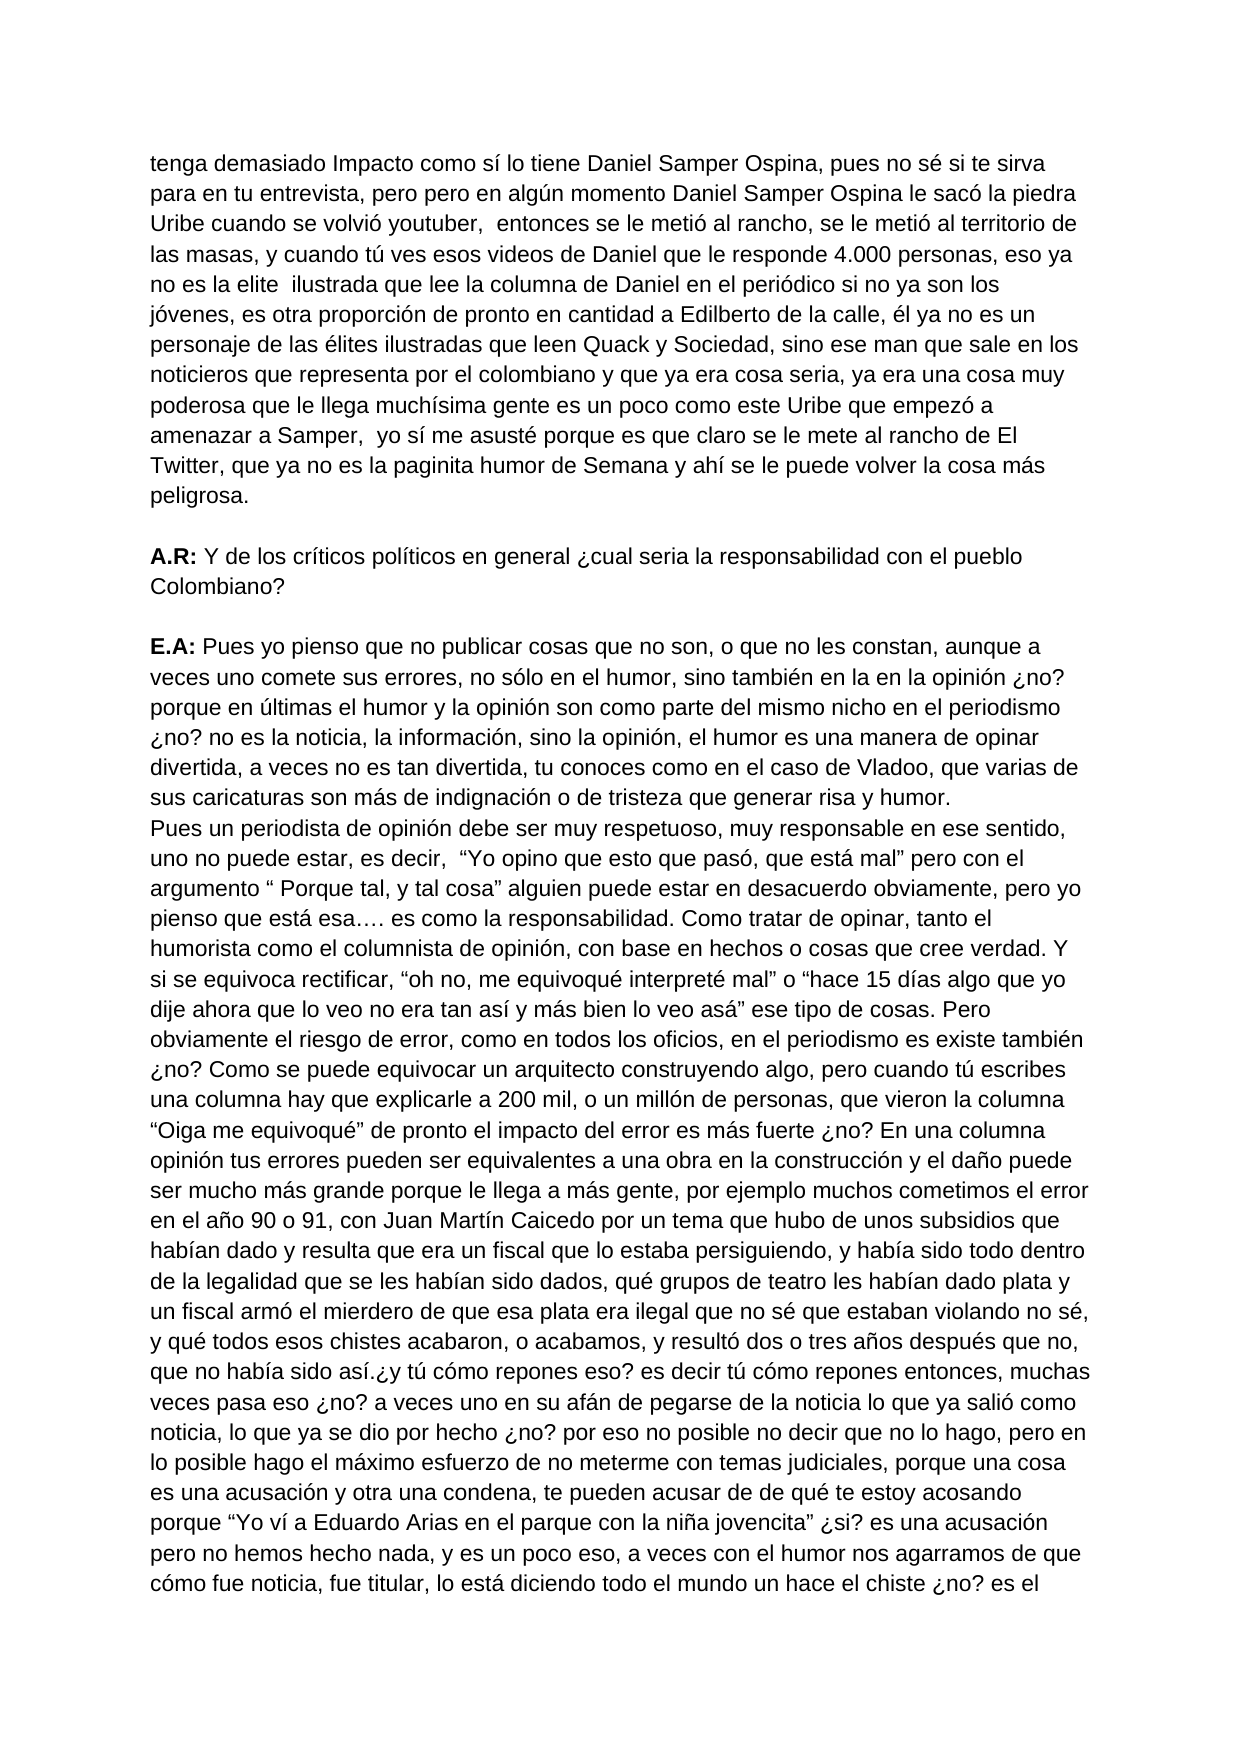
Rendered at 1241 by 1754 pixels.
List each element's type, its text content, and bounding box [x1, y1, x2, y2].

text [150, 814, 1090, 1596]
text E.A: Pues yo pienso que no publicar cosas que no son, o que no les constan, aunque a veces uno comete sus errores, no sólo en el humor, sino también en la en la opinión ¿no? porque en últimas el humor y la opinión son como parte del mismo nicho en el periodismo ¿no? no es la noticia, la información, sino la opinión, el humor es una manera de opinar divertida, a veces no es tan divertida, tu conoces como en el caso de Vladoo, que varias de sus caricaturas son más de indignación o de tristeza que generar risa y humor. [150, 633, 1090, 811]
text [150, 150, 1090, 509]
text A.R: Y de los críticos políticos en general ¿cual seria la responsabilidad con el pueblo Colombiano? [150, 543, 1090, 599]
